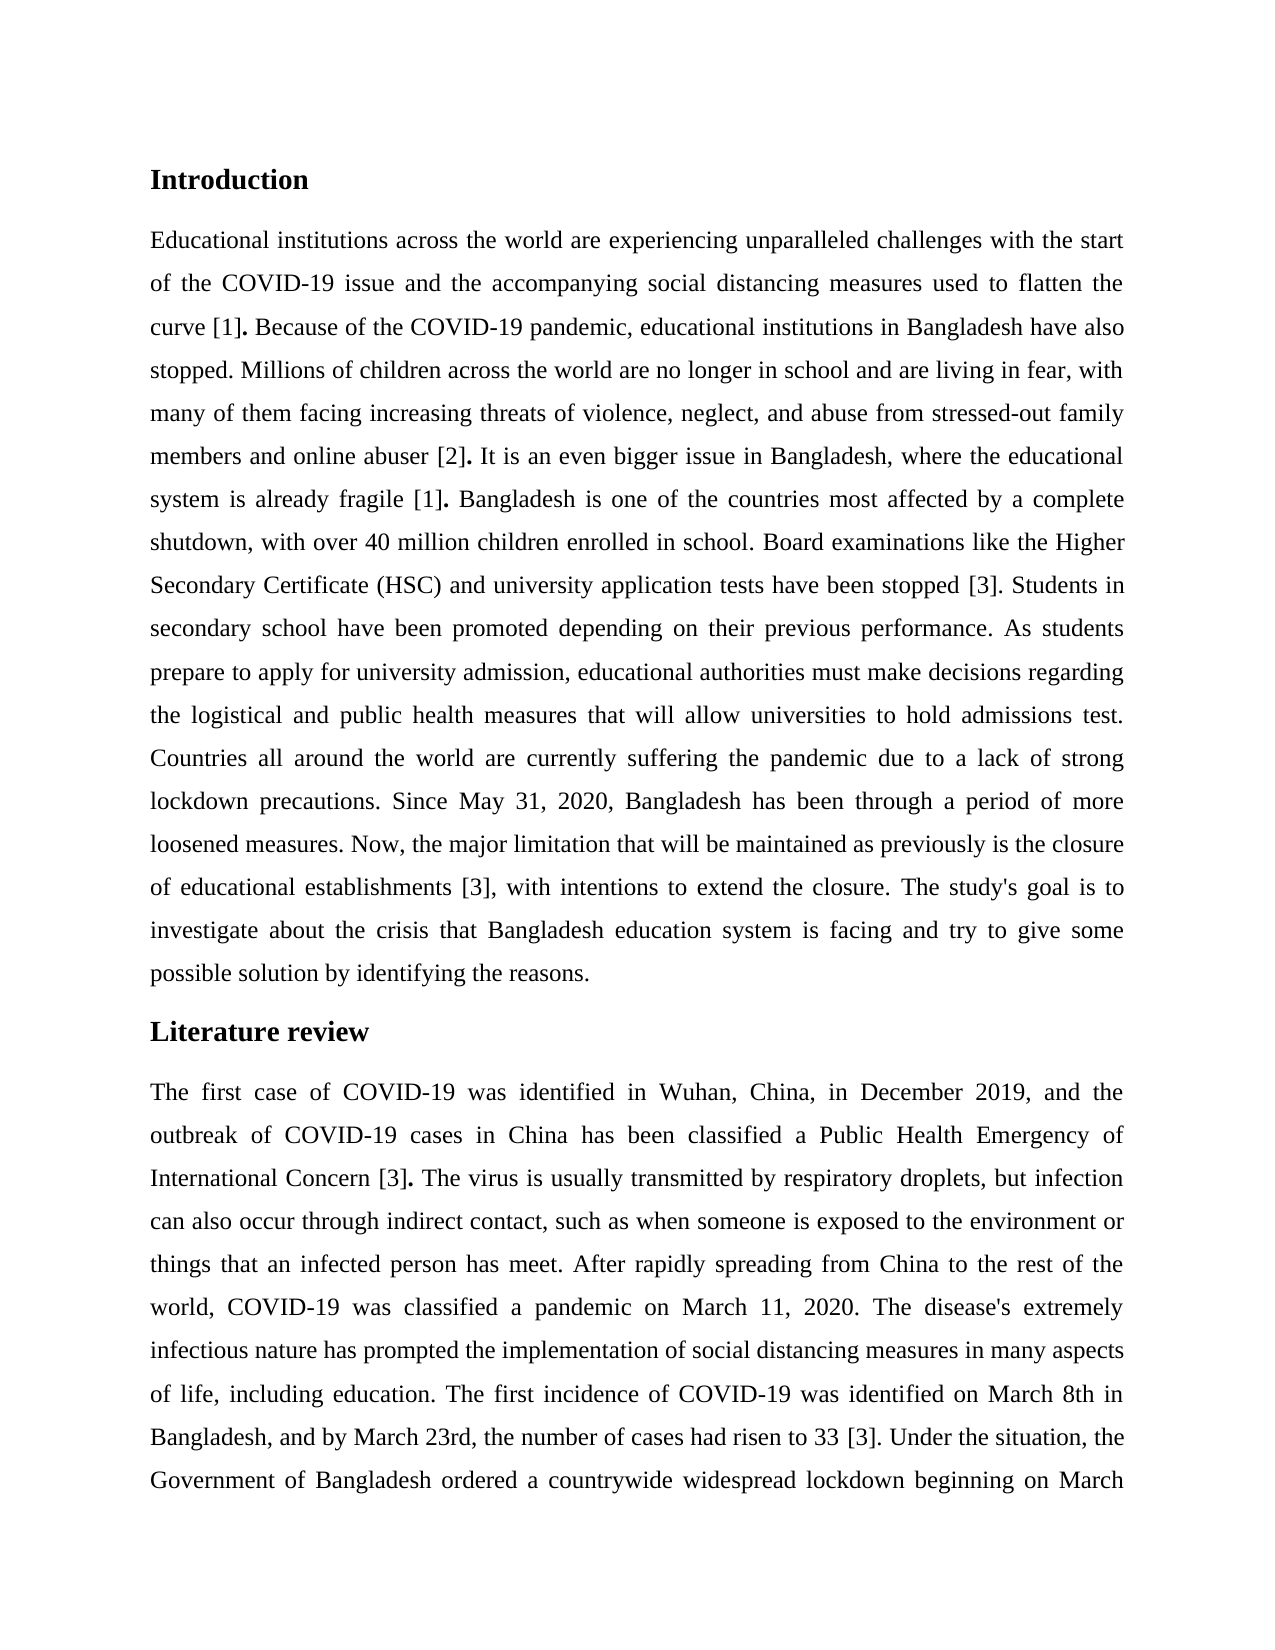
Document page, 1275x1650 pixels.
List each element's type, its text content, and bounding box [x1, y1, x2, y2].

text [150, 1077, 1125, 1494]
text Introduction [150, 162, 1125, 196]
text Educational institutions across the world are experiencing unparalleled challenges with the start of the COVID-19 issue and the accompanying social distancing measures used to flatten the curve. Because of the COVID-19 pandemic, educational institutions in Bangladesh have also stopped. Millions of children across the world are no longer in school and are living in fear, with many of them facing increasing threats of violence, neglect, and abuse from stressed-out family members and online abuser. It is an even bigger issue in Bangladesh, where the educational system is already fragile. Bangladesh is one of the countries most affected by a complete shutdown, with over 40 million children enrolled in school. Board examinations like the Higher Secondary Certificate (HSC) and university application tests have been stopped. Students in secondary school have been promoted depending on their previous performance. As students prepare to apply for university admission, educational authorities must make decisions regarding the logistical and public health measures that will allow universities to hold admissions test. Countries all around the world are currently suffering the pandemic due to a lack of strong lockdown precautions. Since May 31, 2020, Bangladesh has been through a period of more loosened measures. Now, the major limitation that will be maintained as previously is the closure of educational establishments, with intentions to extend the closure. The study's goal is to investigate about the crisis that Bangladesh education system is facing and try to give some possible solution by identifying the reasons. [150, 225, 1125, 987]
text Literature review [150, 1014, 1125, 1048]
